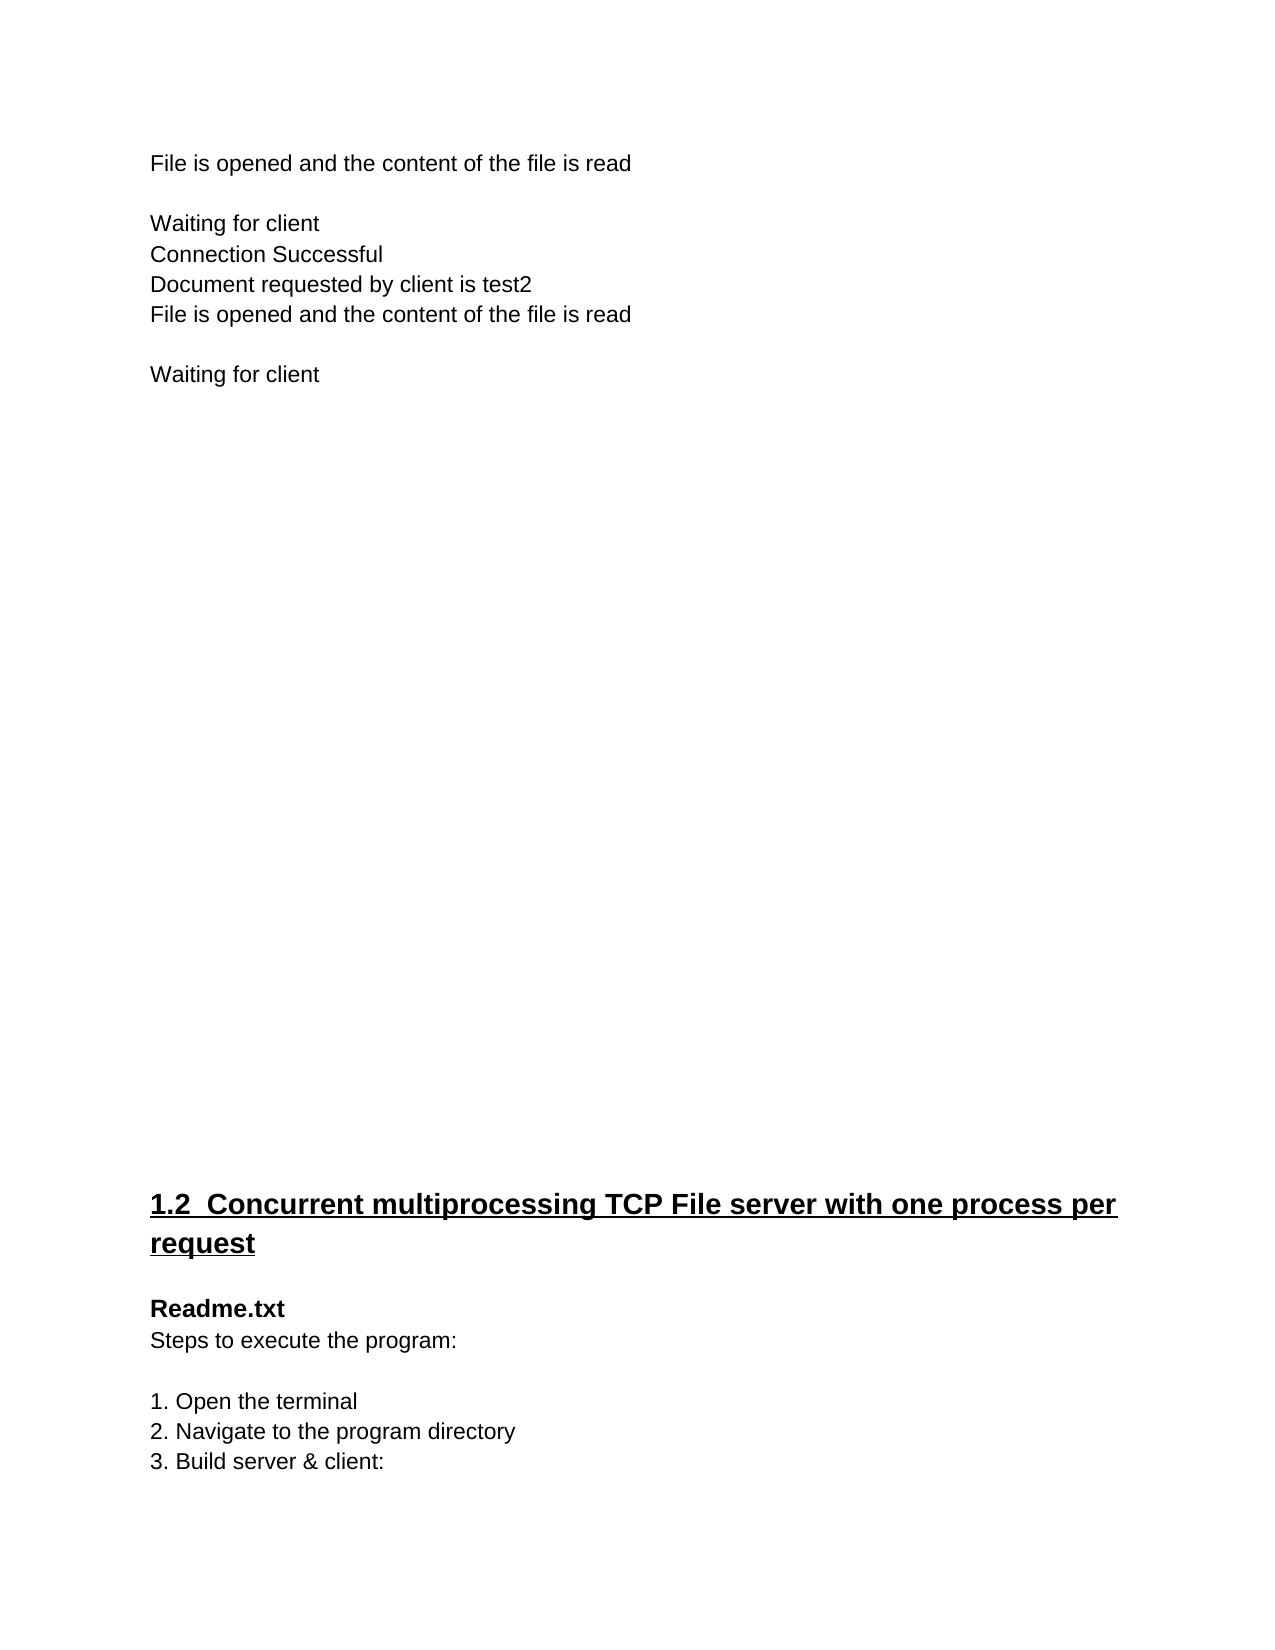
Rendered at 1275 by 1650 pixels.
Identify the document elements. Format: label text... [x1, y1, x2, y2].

text Waiting for client [150, 361, 1125, 388]
text Steps to execute the program: [150, 1327, 1125, 1354]
text 1.2 Concurrent multiprocessing TCP File server with one process per request [150, 1187, 1125, 1259]
text File is opened and the content of the file is read [150, 301, 1125, 327]
text Readme.txt [150, 1294, 1125, 1323]
text 1. Open the terminal [150, 1388, 1125, 1414]
text 2. Navigate to the program directory [150, 1418, 1125, 1444]
text Connection Successful [150, 241, 1125, 267]
text 3. Build server & client: [150, 1448, 1125, 1475]
text Document requested by client is test2 [150, 271, 1125, 297]
text File is opened and the content of the file is read [150, 150, 1125, 176]
text Waiting for client [150, 210, 1125, 237]
